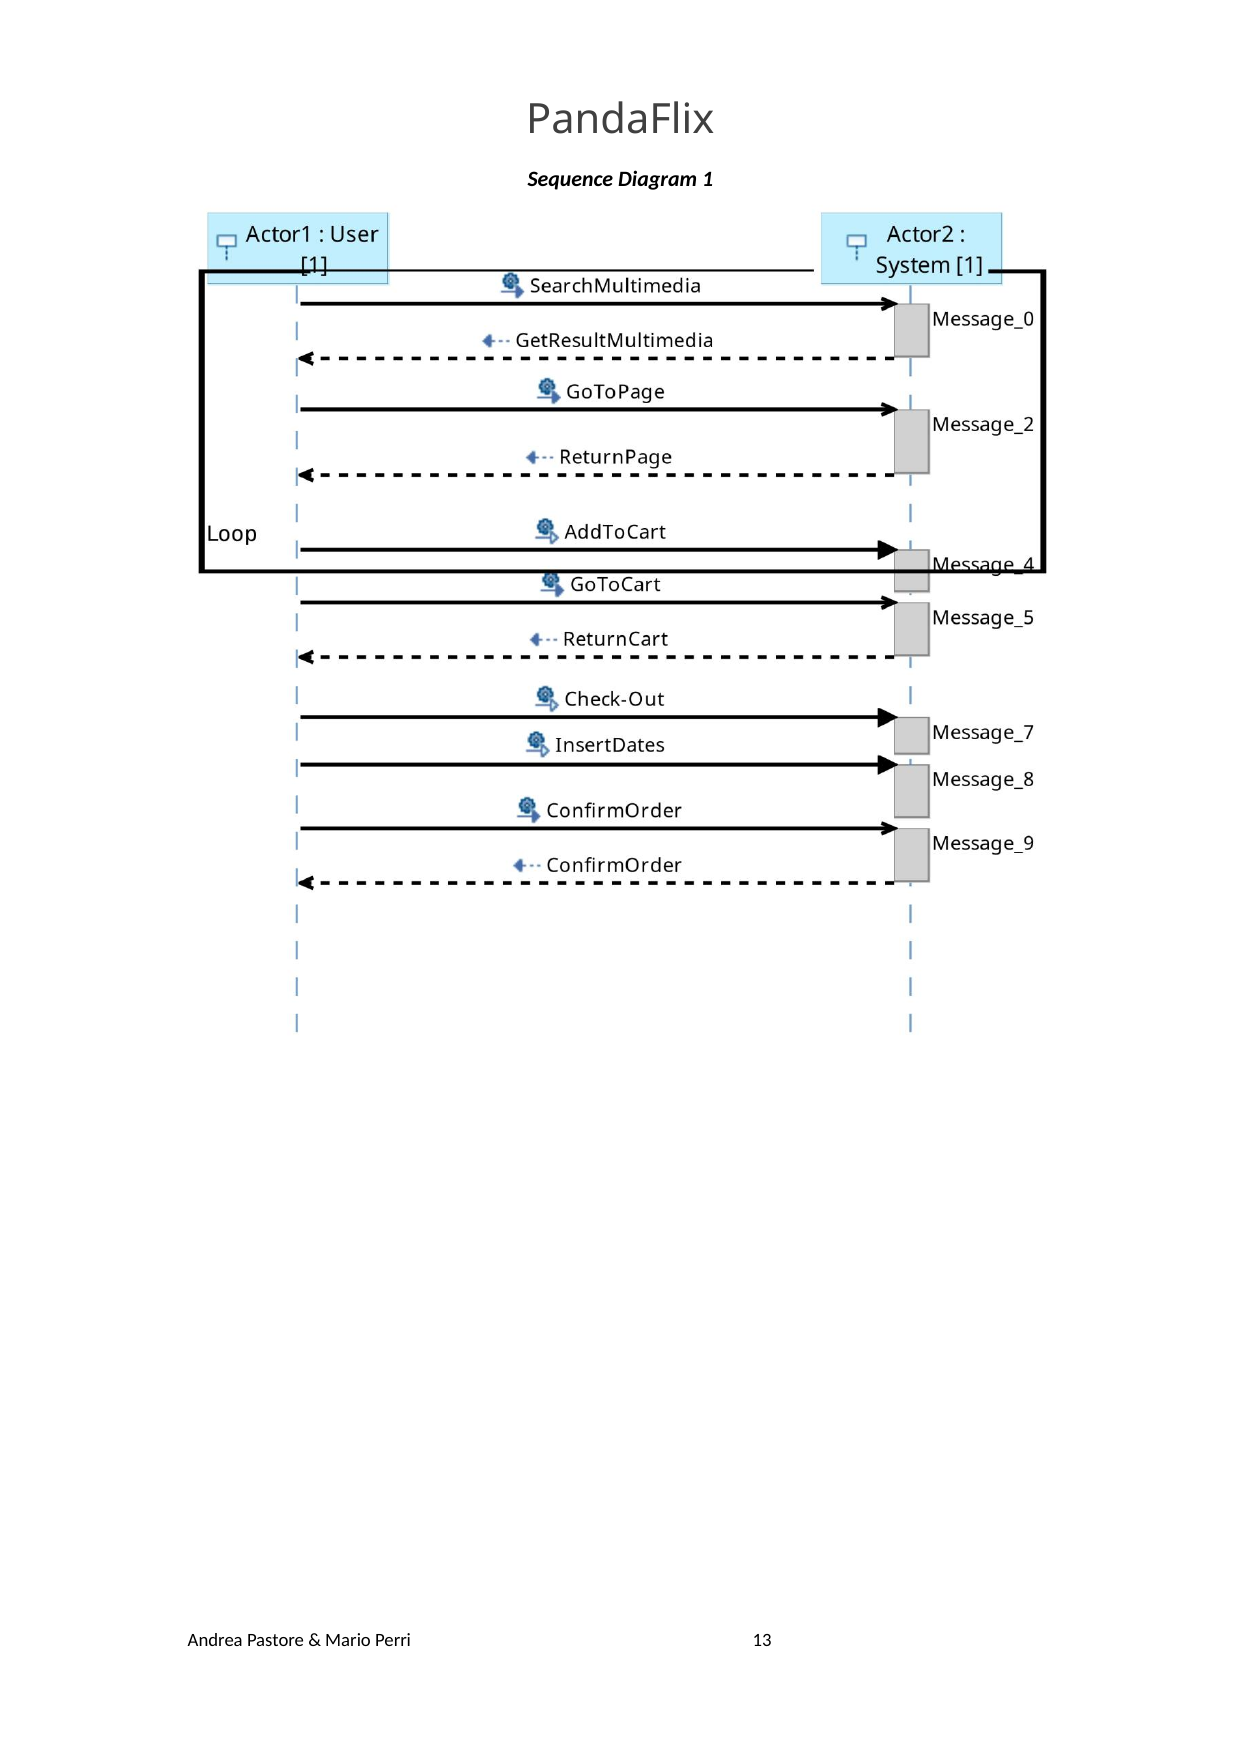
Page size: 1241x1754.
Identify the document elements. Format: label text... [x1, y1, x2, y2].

text Sequence Diagram 1 [187, 162, 1053, 194]
picture [189, 194, 1052, 1050]
